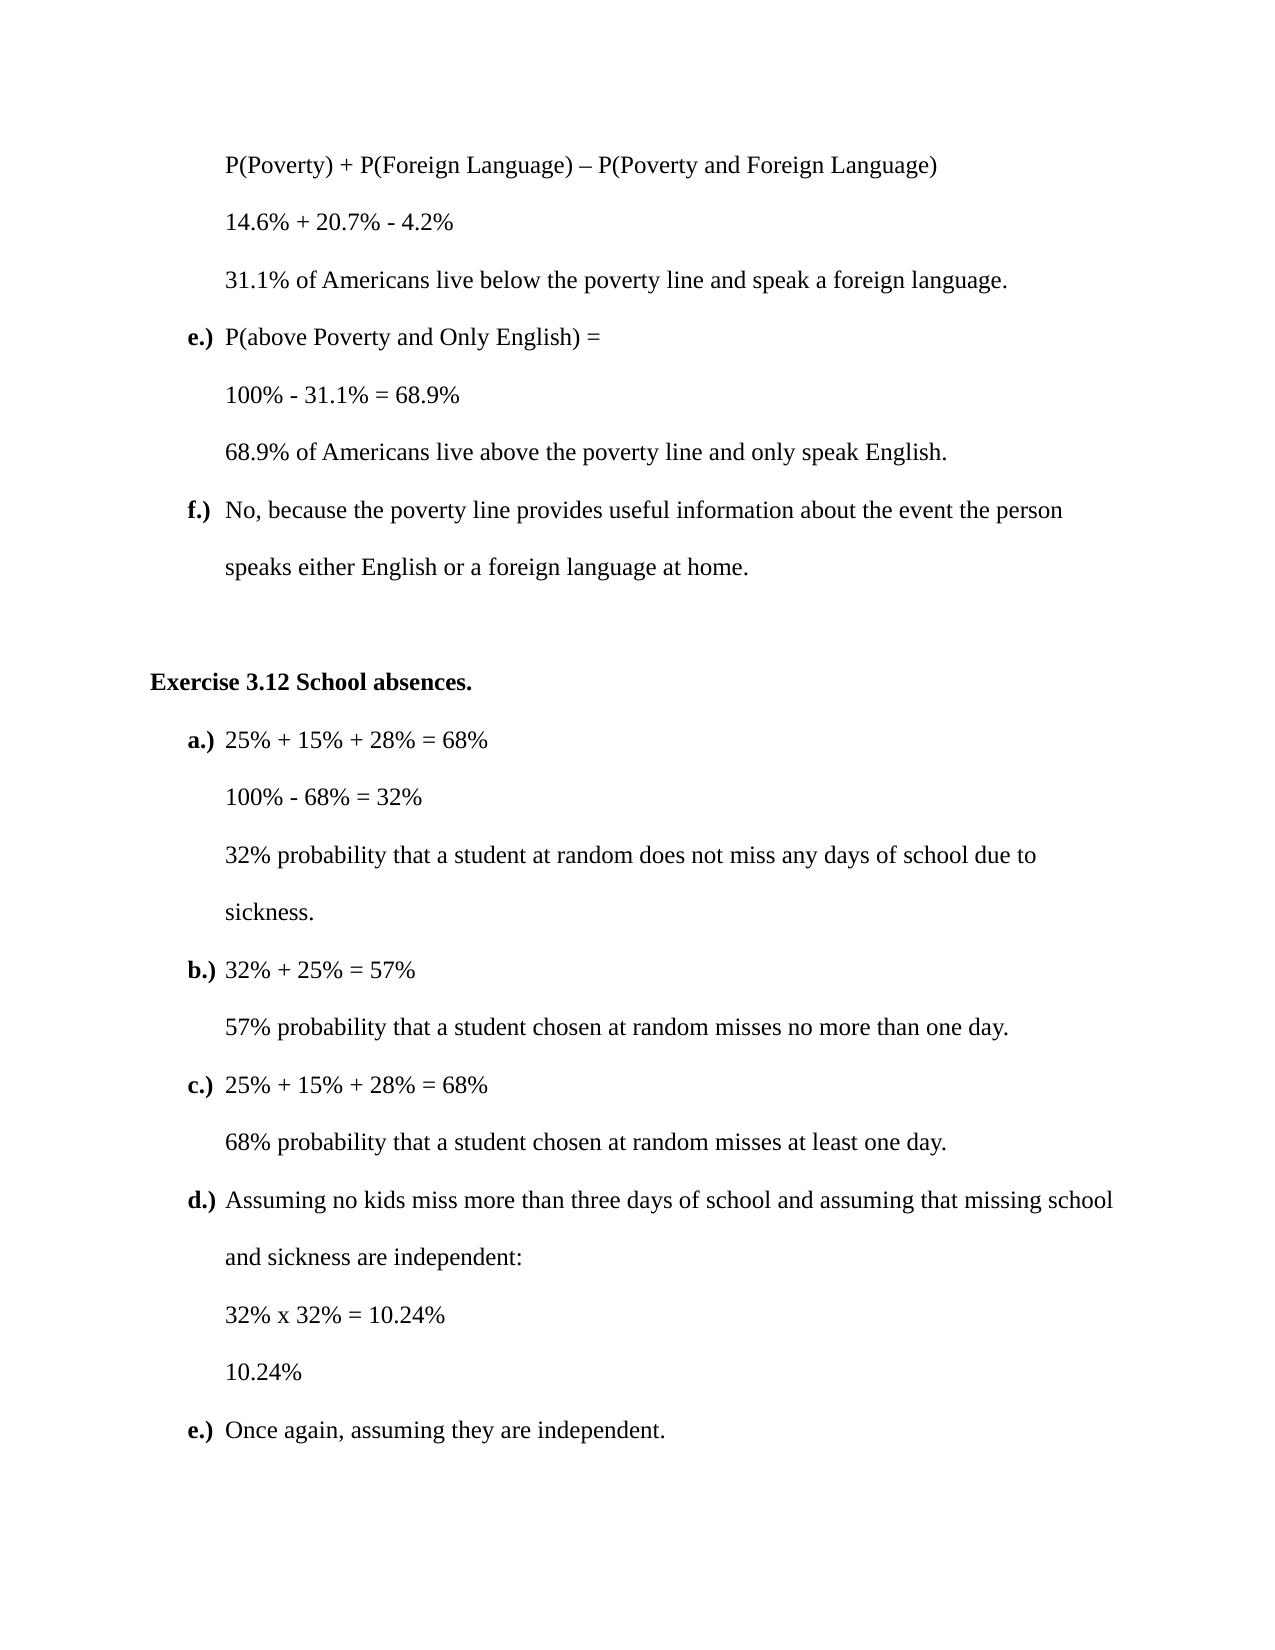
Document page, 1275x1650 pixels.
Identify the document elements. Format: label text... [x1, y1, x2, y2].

list Once again, assuming they are independent. [187, 1415, 1125, 1444]
text Exercise 3.12 School absences. [150, 667, 1125, 696]
list 68.9% of Americans live above the poverty line and only speak English. [225, 437, 1125, 466]
list 100% - 31.1% = 68.9% [225, 380, 1125, 409]
list P(above Poverty and Only English) = [187, 322, 1125, 351]
list 14.6% + 20.7% - 4.2% [225, 207, 1125, 236]
list 100% - 68% = 32% [225, 782, 1125, 811]
list 25% + 15% + 28% = 68% [187, 725, 1125, 754]
list Assuming no kids miss more than three days of school and assuming that missing school and sickness are independent: [187, 1185, 1125, 1271]
list 68% probability that a student chosen at random misses at least one day. [225, 1127, 1125, 1156]
list No, because the poverty line provides useful information about the event the person speaks either English or a foreign language at home. [187, 495, 1125, 581]
list 32% probability that a student at random does not miss any days of school due to sickness. [225, 840, 1125, 926]
list 32% x 32% = 10.24% [225, 1300, 1125, 1329]
list P(Poverty) + P(Foreign Language) – P(Poverty and Foreign Language) [225, 150, 1125, 179]
list 10.24% [225, 1357, 1125, 1386]
list 31.1% of Americans live below the poverty line and speak a foreign language. [225, 265, 1125, 294]
list 57% probability that a student chosen at random misses no more than one day. [225, 1012, 1125, 1041]
list 32% + 25% = 57% [187, 955, 1125, 984]
list 25% + 15% + 28% = 68% [187, 1070, 1125, 1099]
